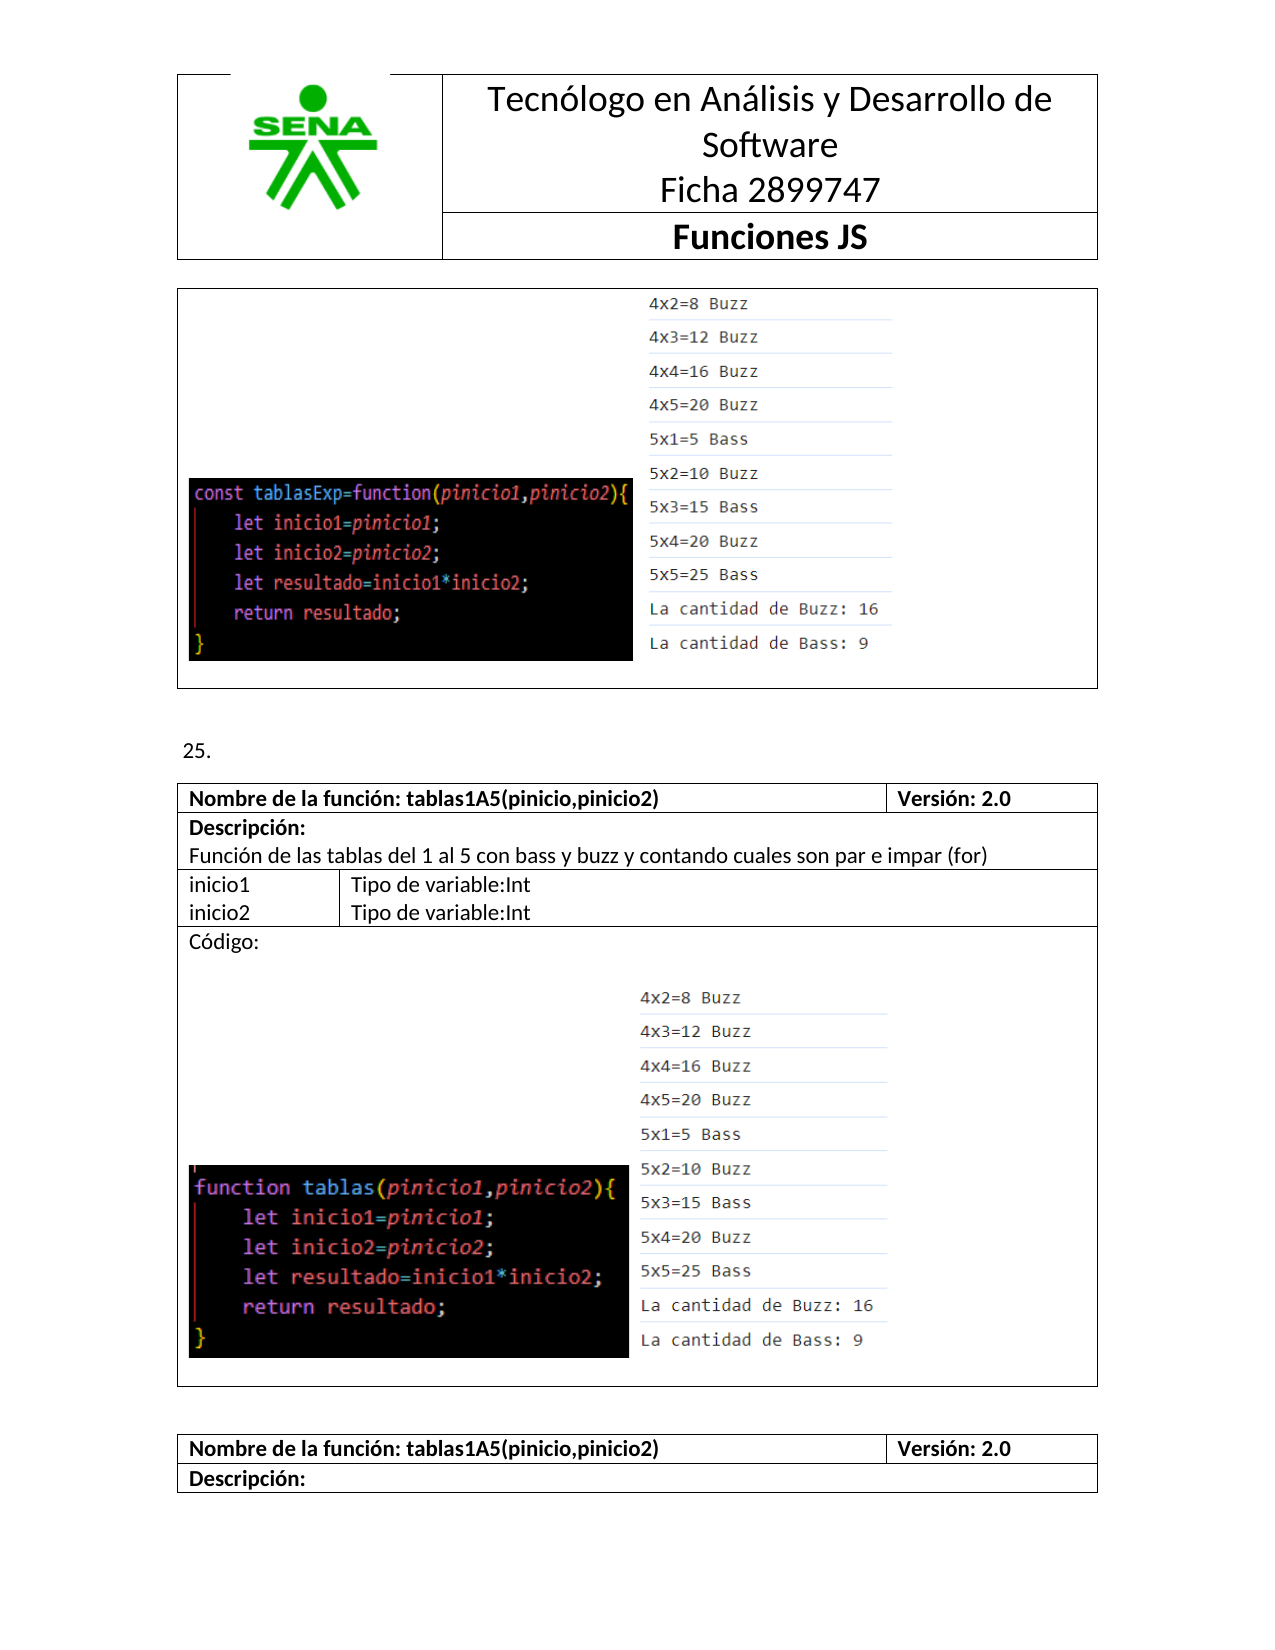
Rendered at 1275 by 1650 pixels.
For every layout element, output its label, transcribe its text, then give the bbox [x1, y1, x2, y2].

table_cell Descripción: Función de las tablas del 1 al 5 con bass y buzz y contando cuales son par e impar (for) [178, 1464, 1097, 1492]
table_header Versión: 2.0 [887, 1435, 1097, 1463]
table_cell inicio1 inicio2 [178, 870, 339, 926]
table_header Nombre de la función: tablas1A5(pinicio,pinicio2) [178, 784, 886, 812]
text 25. [177, 736, 1098, 764]
table_cell Código: [178, 927, 1097, 1386]
picture [188, 478, 633, 661]
picture [188, 983, 888, 1358]
table_cell Tipo de variable:Int Tipo de variable:Int [340, 870, 1097, 926]
table_header Versión: 2.0 [887, 784, 1097, 812]
table_cell Descripción: Función de las tablas del 1 al 5 con bass y buzz y contando cuales son par e impar (for) [178, 813, 1097, 869]
table_header Nombre de la función: tablas1A5(pinicio,pinicio2) [178, 1435, 886, 1463]
picture [638, 289, 893, 661]
table_cell Código: [178, 289, 1097, 688]
picture [230, 74, 390, 226]
